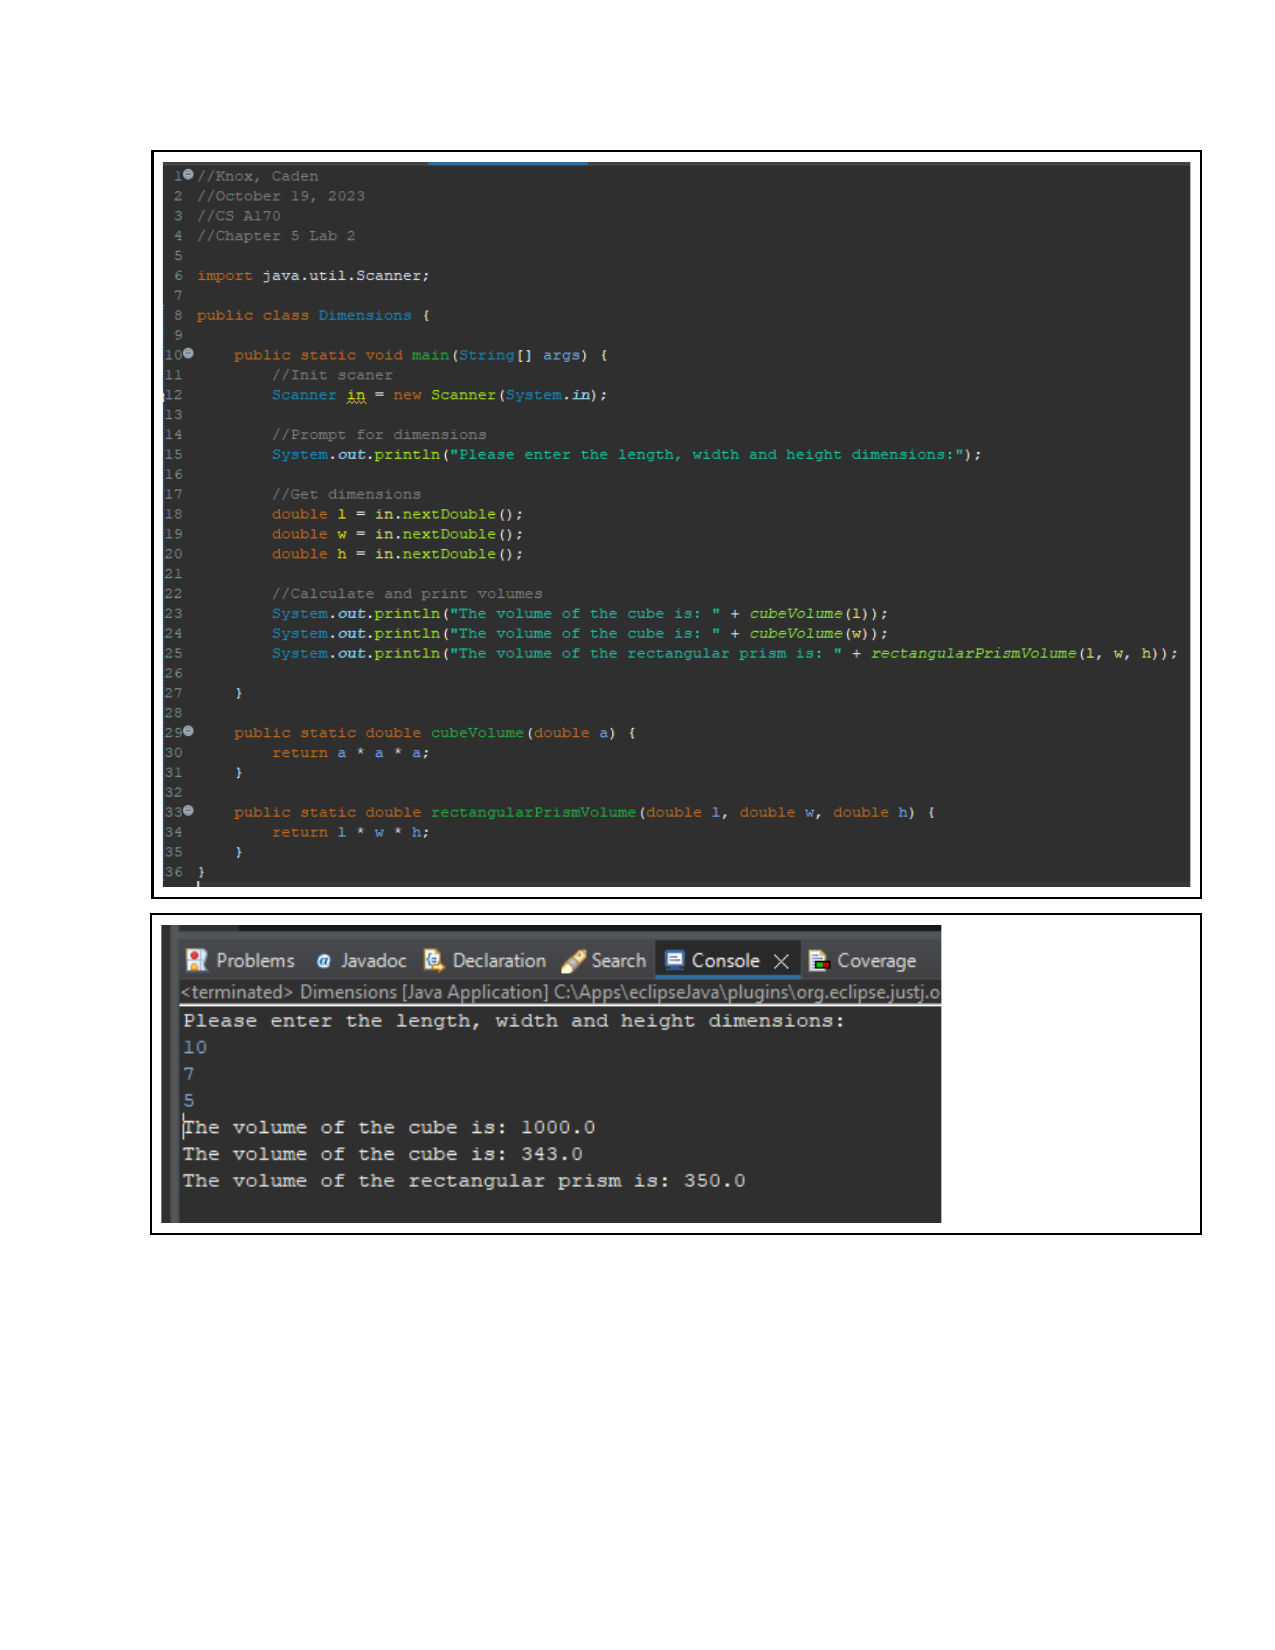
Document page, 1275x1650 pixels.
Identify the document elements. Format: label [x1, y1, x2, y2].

picture [162, 162, 1191, 887]
table_header [154, 152, 1200, 897]
table_header [152, 915, 1200, 1233]
picture [161, 925, 942, 1223]
